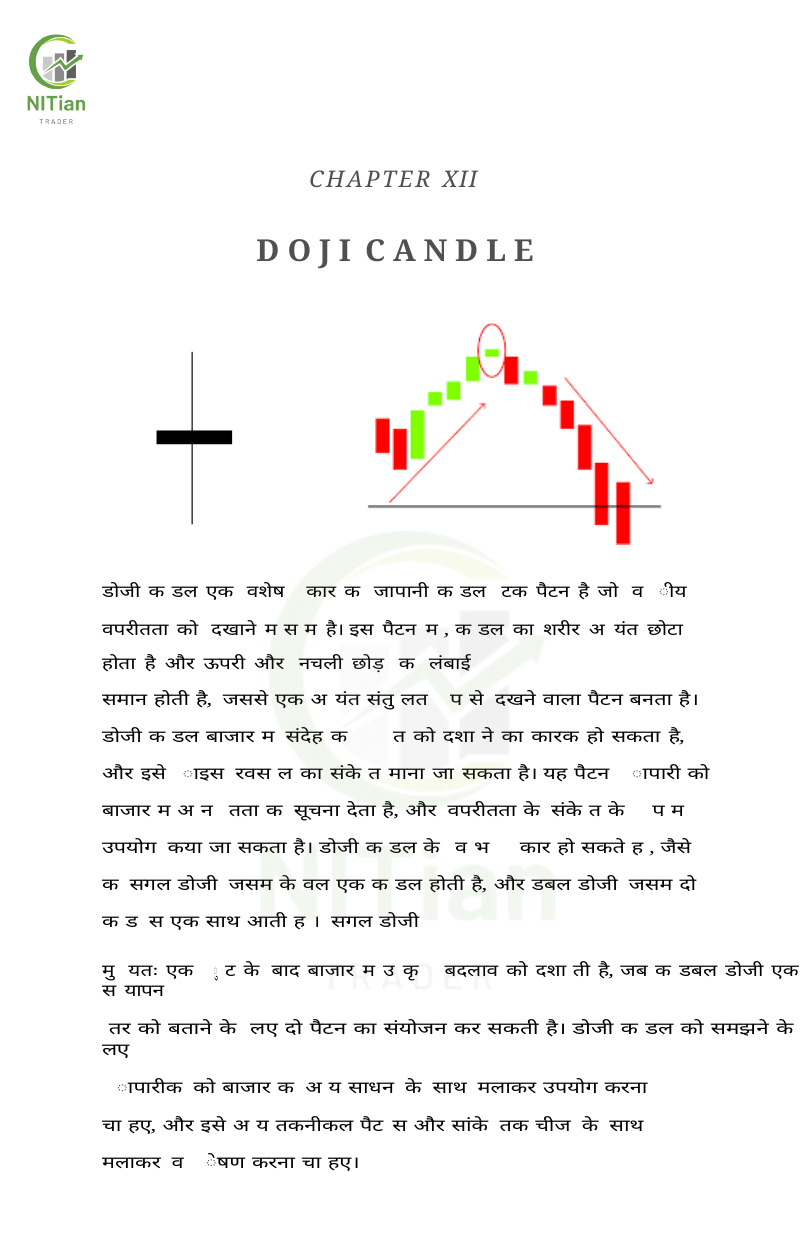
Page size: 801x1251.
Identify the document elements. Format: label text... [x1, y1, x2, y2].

picture [0, 0, 142, 166]
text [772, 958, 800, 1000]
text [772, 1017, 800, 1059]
picture [40, 323, 772, 1205]
subtitle D O J I C A N D L E [0, 229, 791, 270]
